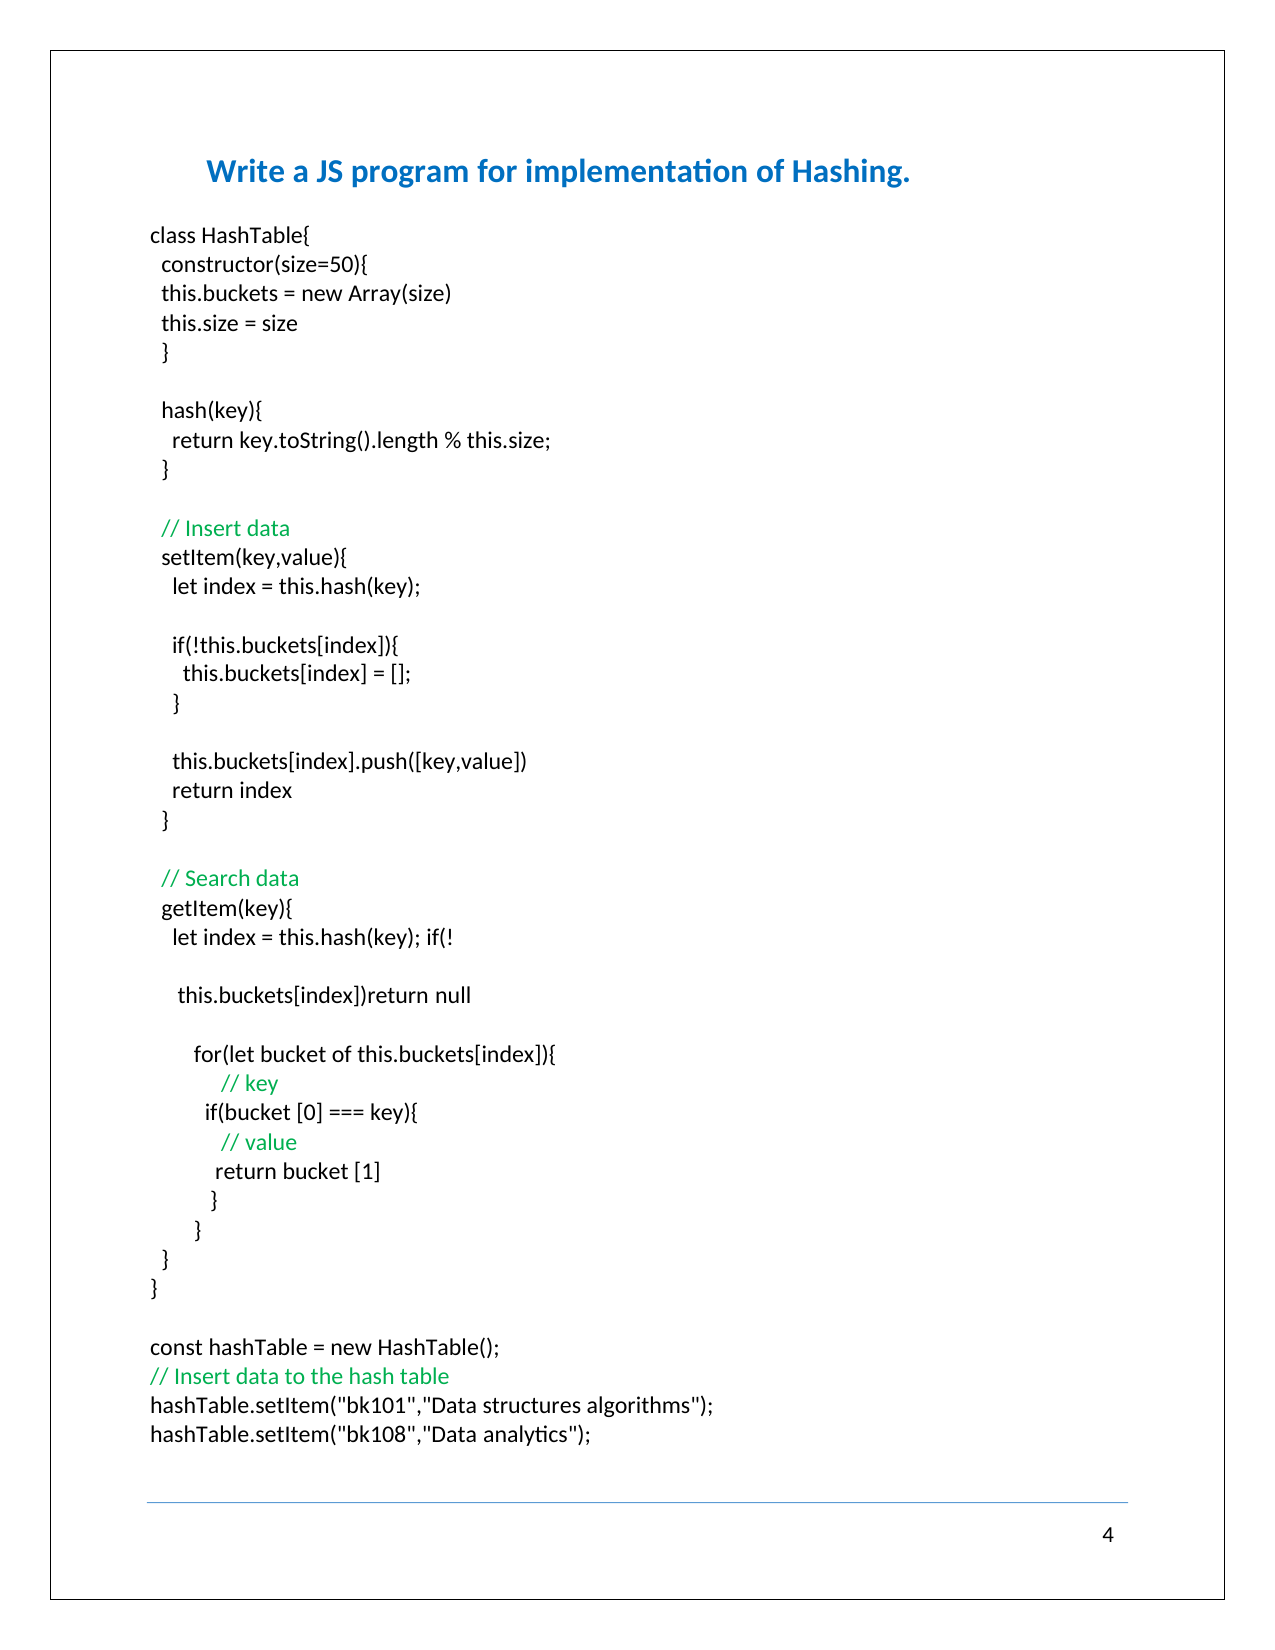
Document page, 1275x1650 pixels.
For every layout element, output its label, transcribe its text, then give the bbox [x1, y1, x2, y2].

text hash(key){ [161, 396, 1117, 425]
text } [161, 337, 1117, 366]
text class HashTable{ constructor(size=50){ this.buckets = new Array(size) this.size = size [150, 220, 479, 337]
text // value [221, 1127, 1117, 1156]
text } [210, 1185, 1117, 1214]
text return key.toString().length % this.size; [172, 425, 1117, 454]
text let index = this.hash(key); [172, 571, 1117, 601]
text const hashTable = new HashTable(); [150, 1332, 1117, 1361]
text if(!this.buckets[index]){ this.buckets[index] = []; [172, 630, 412, 687]
text for(let bucket of this.buckets[index]){ [193, 1039, 1117, 1068]
text } [161, 454, 1117, 483]
text } [150, 1273, 1117, 1302]
text } [161, 805, 1117, 834]
text } [193, 1215, 1117, 1244]
text // Search data getItem(key){ [161, 863, 302, 922]
text this.buckets[index].push([key,value]) return index [172, 746, 566, 805]
text let index = this.hash(key); if(!this.buckets[index])return null [172, 922, 547, 1010]
text return bucket [1] [215, 1156, 1117, 1185]
subtitle Write a JS program for implementation of Hashing. [206, 150, 1117, 191]
text } [172, 688, 1117, 717]
text // key [221, 1068, 1117, 1097]
text // Insert data setItem(key,value){ [161, 513, 349, 571]
text // Insert data to the hash table hashTable.setItem("bk101","Data structures algorithms"); hashTable.setItem("bk108","Data analytics"); [150, 1361, 716, 1449]
text if(bucket [0] === key){ [204, 1097, 1117, 1127]
text } [161, 1244, 1117, 1273]
